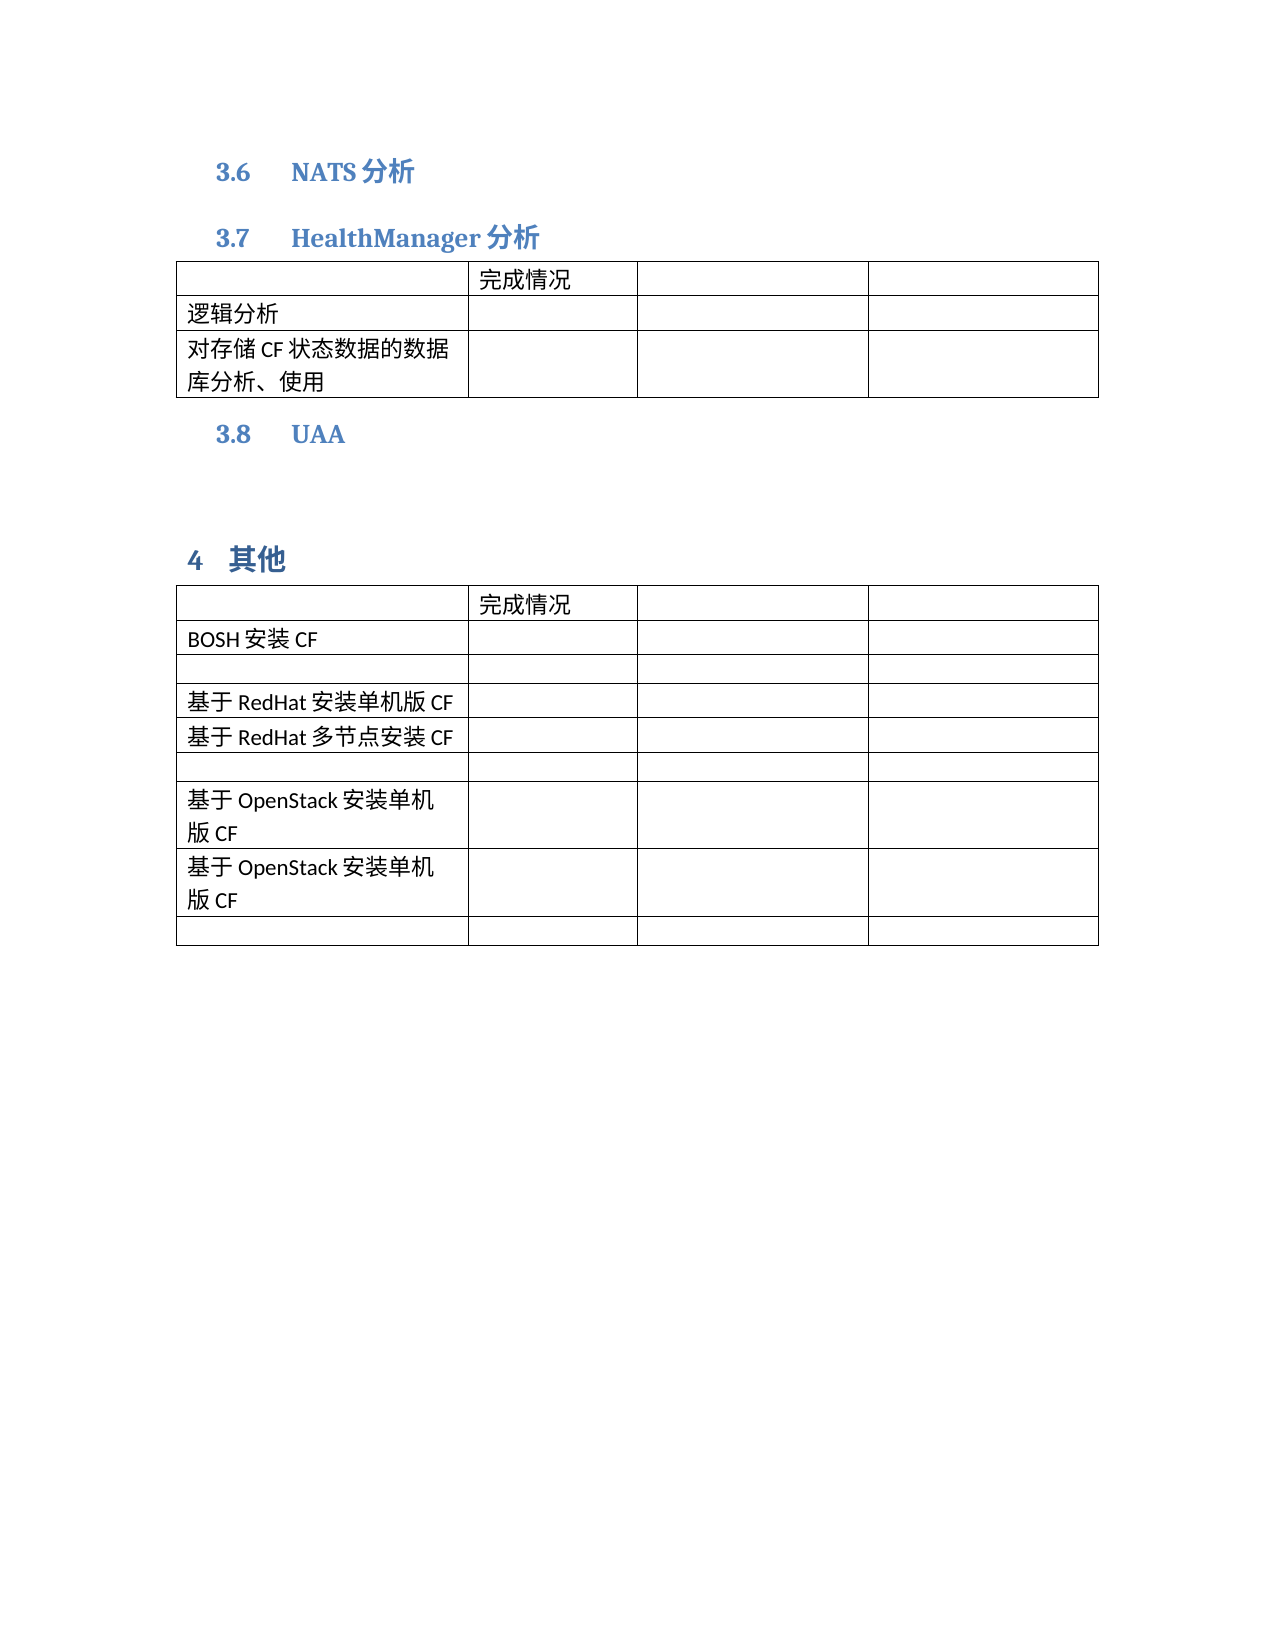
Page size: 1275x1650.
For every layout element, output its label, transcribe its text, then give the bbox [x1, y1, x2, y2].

table_cell BOSH安装CF [177, 621, 468, 654]
table_cell [638, 849, 868, 916]
table_cell [469, 917, 637, 945]
table_cell [638, 718, 868, 752]
table_cell [869, 718, 1098, 752]
table_cell [469, 684, 637, 717]
table_cell 逻辑分析 [177, 296, 468, 329]
table_cell [469, 849, 637, 916]
subtitle HealthManager分析 [216, 216, 1087, 255]
table_cell 基于RedHat安装单机版CF [177, 684, 468, 717]
table_cell [869, 296, 1098, 329]
table_header [177, 586, 468, 620]
table_header [869, 262, 1098, 295]
table_cell [469, 753, 637, 781]
table_cell 对存储CF状态数据的数据库分析、使用 [177, 331, 468, 397]
table_cell [638, 917, 868, 945]
table_header [869, 586, 1098, 620]
table_cell [869, 684, 1098, 717]
table_cell [638, 684, 868, 717]
table_header [638, 586, 868, 620]
table_cell [638, 782, 868, 848]
table_cell [638, 331, 868, 397]
table_cell [469, 296, 637, 329]
table_cell [638, 621, 868, 654]
table_header 完成情况 [469, 586, 637, 620]
table_cell [638, 655, 868, 683]
table_cell [869, 753, 1098, 781]
table_cell [469, 621, 637, 654]
subtitle NATS分析 [216, 150, 1087, 189]
table_cell [869, 849, 1098, 916]
subtitle UAA [216, 419, 1087, 450]
table_cell [177, 655, 468, 683]
table_header [177, 262, 468, 295]
table_cell [469, 331, 637, 397]
table_header 完成情况 [469, 262, 637, 295]
table_cell [869, 655, 1098, 683]
table_cell [869, 917, 1098, 945]
table_header [638, 262, 868, 295]
table_cell [638, 753, 868, 781]
table_cell [469, 655, 637, 683]
table_cell [869, 782, 1098, 848]
table_cell 基于OpenStack安装单机版CF [177, 849, 468, 916]
table_cell [638, 296, 868, 329]
table_cell [869, 621, 1098, 654]
table_cell [869, 331, 1098, 397]
table_cell 基于RedHat多节点安装CF [177, 718, 468, 752]
subtitle 其他 [187, 537, 1087, 579]
table_cell [177, 917, 468, 945]
table_cell [177, 753, 468, 781]
table_cell [469, 718, 637, 752]
table_cell 基于OpenStack安装单机版CF [177, 782, 468, 848]
table_cell [469, 782, 637, 848]
